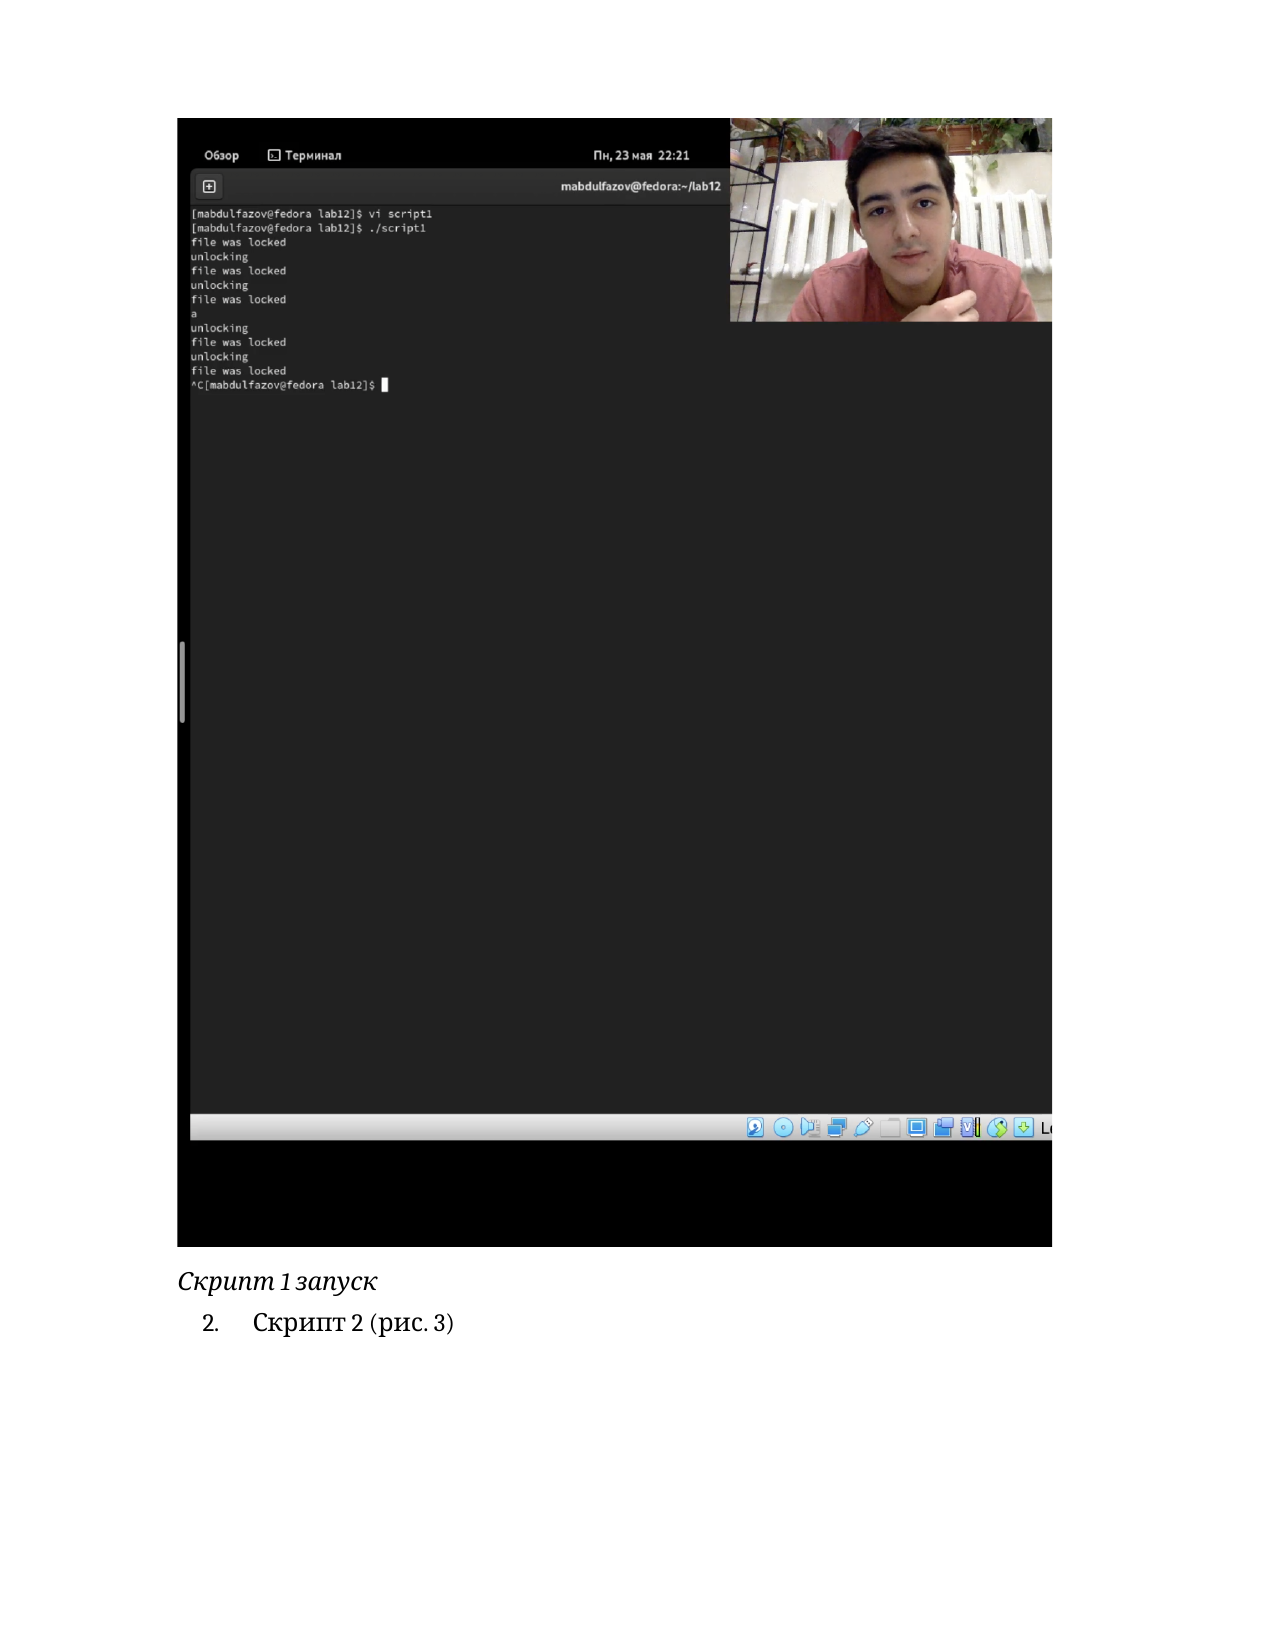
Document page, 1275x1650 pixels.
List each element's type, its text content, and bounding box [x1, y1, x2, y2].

picture [177, 118, 1053, 1247]
list Скрипт 2 (рис. 3) [202, 1309, 1186, 1338]
text Скрипт 1 запуск [177, 1268, 1186, 1297]
